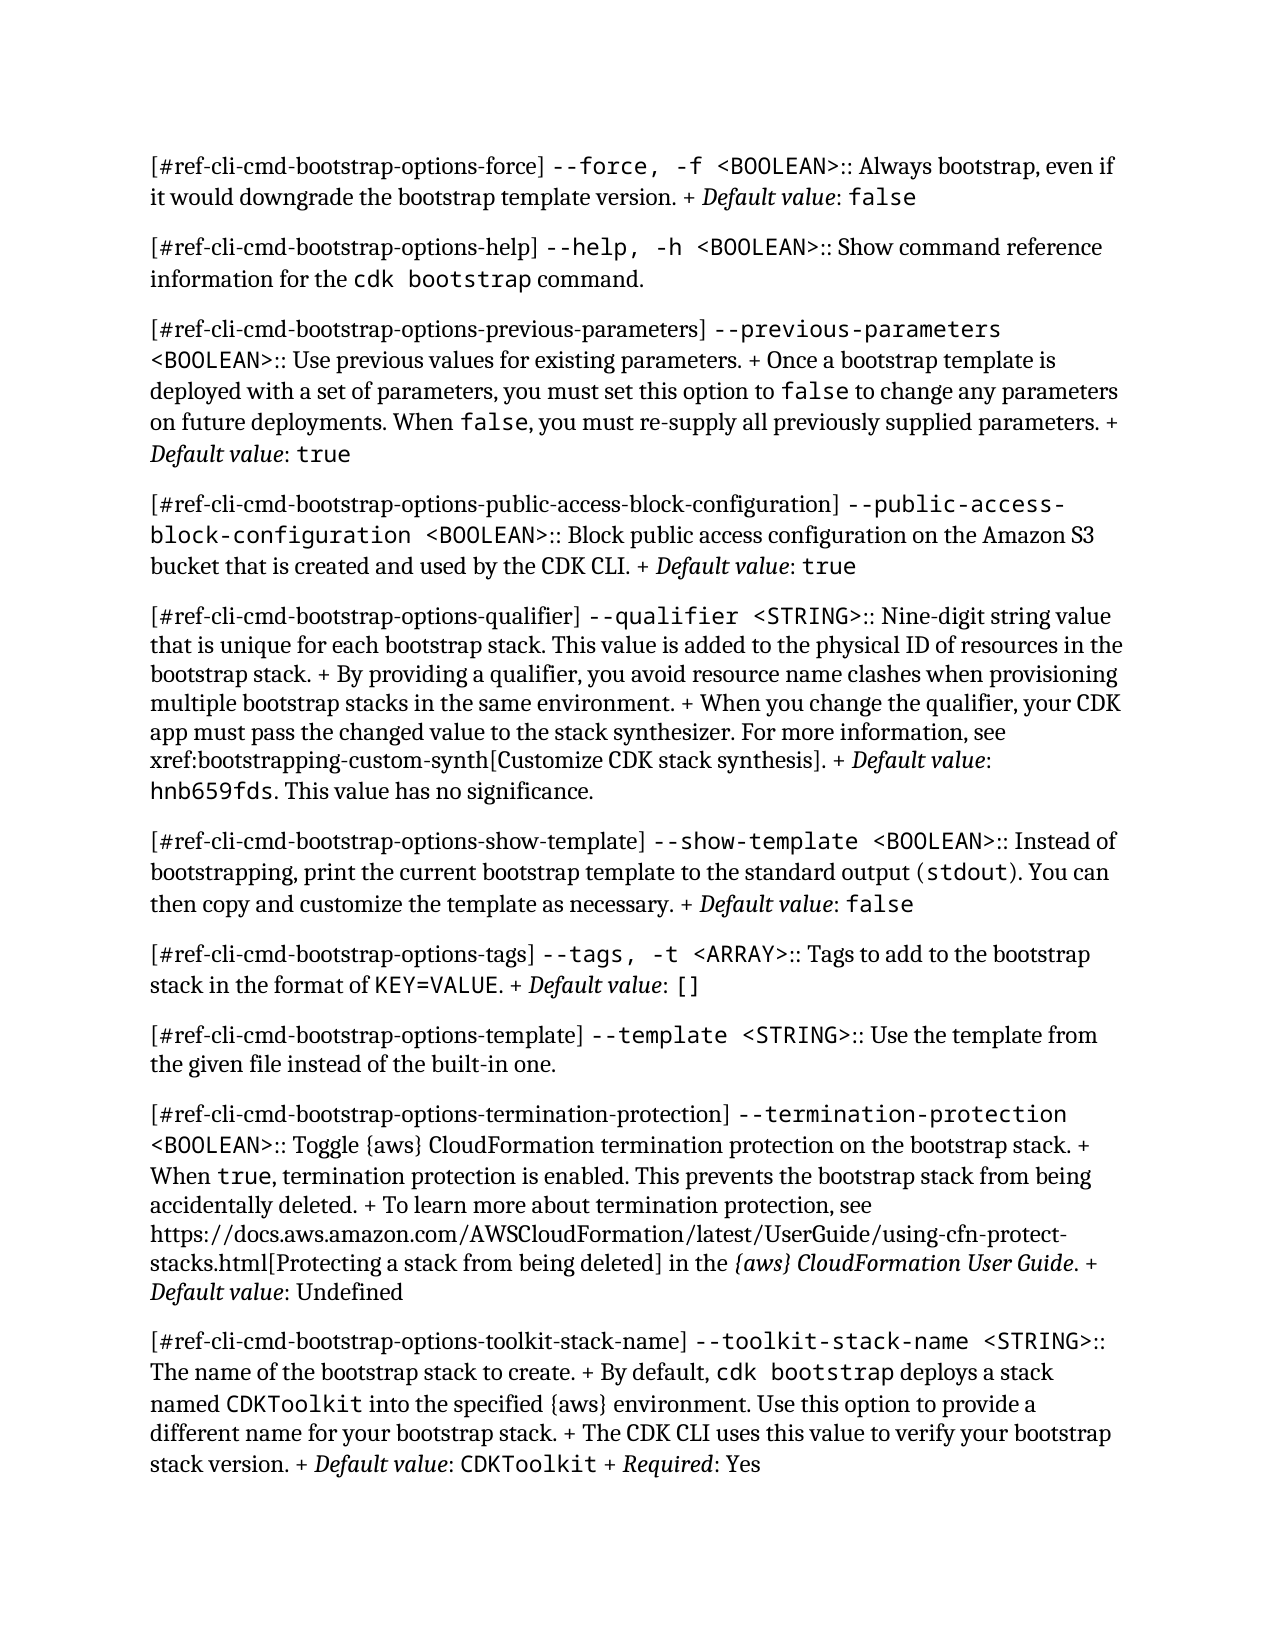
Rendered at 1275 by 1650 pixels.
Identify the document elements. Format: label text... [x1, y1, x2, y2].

text [#ref-cli-cmd-bootstrap-options-tags] --tags, -t <ARRAY>:: Tags to add to the bootstrap stack in the format of KEY=VALUE. + Default value: [] [150, 937, 1125, 1000]
text [#ref-cli-cmd-bootstrap-options-public-access-block-configuration] --public-access-block-configuration <BOOLEAN>:: Block public access configuration on the Amazon S3 bucket that is created and used by the CDK CLI. + Default value: true [150, 487, 1125, 581]
text [#ref-cli-cmd-bootstrap-options-show-template] --show-template <BOOLEAN>:: Instead of bootstrapping, print the current bootstrap template to the standard output (stdout). You can then copy and customize the template as necessary. + Default value: false [150, 825, 1125, 919]
text [#ref-cli-cmd-bootstrap-options-help] --help, -h <BOOLEAN>:: Show command reference information for the cdk bootstrap command. [150, 231, 1125, 294]
text [#ref-cli-cmd-bootstrap-options-force] --force, -f <BOOLEAN>:: Always bootstrap, even if it would downgrade the bootstrap template version. + Default value: false [150, 150, 1125, 212]
text [#ref-cli-cmd-bootstrap-options-previous-parameters] --previous-parameters <BOOLEAN>:: Use previous values for existing parameters. + Once a bootstrap template is deployed with a set of parameters, you must set this option to false to change any parameters on future deployments. When false, you must re-supply all previously supplied parameters. + Default value: true [150, 312, 1125, 469]
text [#ref-cli-cmd-bootstrap-options-toolkit-stack-name] --toolkit-stack-name <STRING>:: The name of the bootstrap stack to create. + By default, cdk bootstrap deploys a stack named CDKToolkit into the specified {aws} environment. Use this option to provide a different name for your bootstrap stack. + The CDK CLI uses this value to verify your bootstrap stack version. + Default value: CDKToolkit + Required: Yes [150, 1325, 1125, 1479]
text [#ref-cli-cmd-bootstrap-options-template] --template <STRING>:: Use the template from the given file instead of the built-in one. [150, 1019, 1125, 1079]
text [#ref-cli-cmd-bootstrap-options-termination-protection] --termination-protection <BOOLEAN>:: Toggle {aws} CloudFormation termination protection on the bootstrap stack. + When true, termination protection is enabled. This prevents the bootstrap stack from being accidentally deleted. + To learn more about termination protection, see https://docs.aws.amazon.com/AWSCloudFormation/latest/UserGuide/using-cfn-protect-stacks.html[Protecting a stack from being deleted] in the {aws} CloudFormation User Guide. + Default value: Undefined [150, 1097, 1125, 1306]
text [#ref-cli-cmd-bootstrap-options-qualifier] --qualifier <STRING>:: Nine-digit string value that is unique for each bootstrap stack. This value is added to the physical ID of resources in the bootstrap stack. + By providing a qualifier, you avoid resource name clashes when provisioning multiple bootstrap stacks in the same environment. + When you change the qualifier, your CDK app must pass the changed value to the stack synthesizer. For more information, see xref:bootstrapping-custom-synth[Customize CDK stack synthesis]. + Default value: hnb659fds. This value has no significance. [150, 600, 1125, 806]
